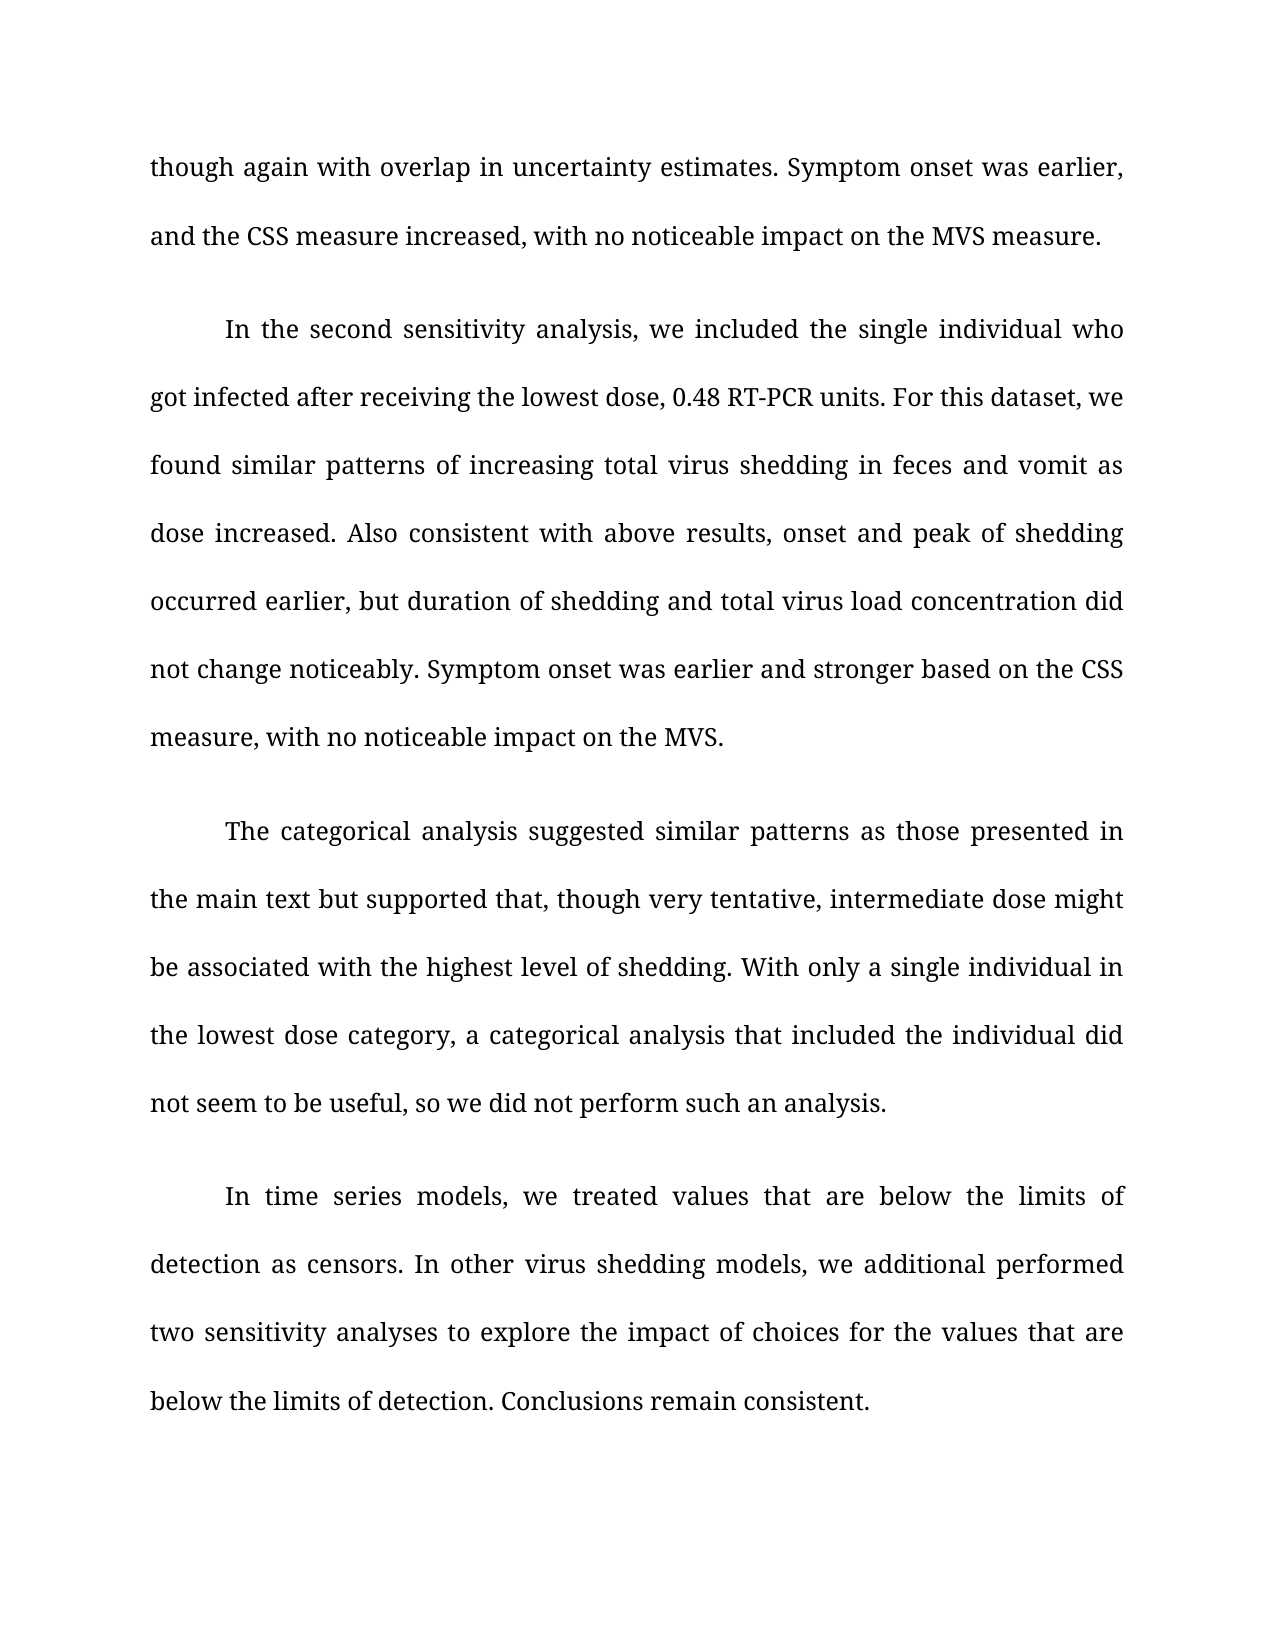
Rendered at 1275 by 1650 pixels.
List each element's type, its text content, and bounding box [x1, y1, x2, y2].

text In time series models, we treated values that are below the limits of detection as censors. In other virus shedding models, we additional performed two sensitivity analyses to explore the impact of choices for the values that are below the limits of detection. Conclusions remain consistent. [150, 1179, 1125, 1417]
text The categorical analysis suggested similar patterns as those presented in the main text but supported that, though very tentative, intermediate dose might be associated with the highest level of shedding. With only a single individual in the lowest dose category, a categorical analysis that included the individual did not seem to be useful, so we did not perform such an analysis. [150, 813, 1125, 1120]
text In the second sensitivity analysis, we included the single individual who got infected after receiving the lowest dose, 0.48 RT-PCR units. For this dataset, we found similar patterns of increasing total virus shedding in feces and vomit as dose increased. Also consistent with above results, onset and peak of shedding occurred earlier, but duration of shedding and total virus load concentration did not change noticeably. Symptom onset was earlier and stronger based on the CSS measure, with no noticeable impact on the MVS. [150, 311, 1125, 754]
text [150, 150, 1125, 252]
